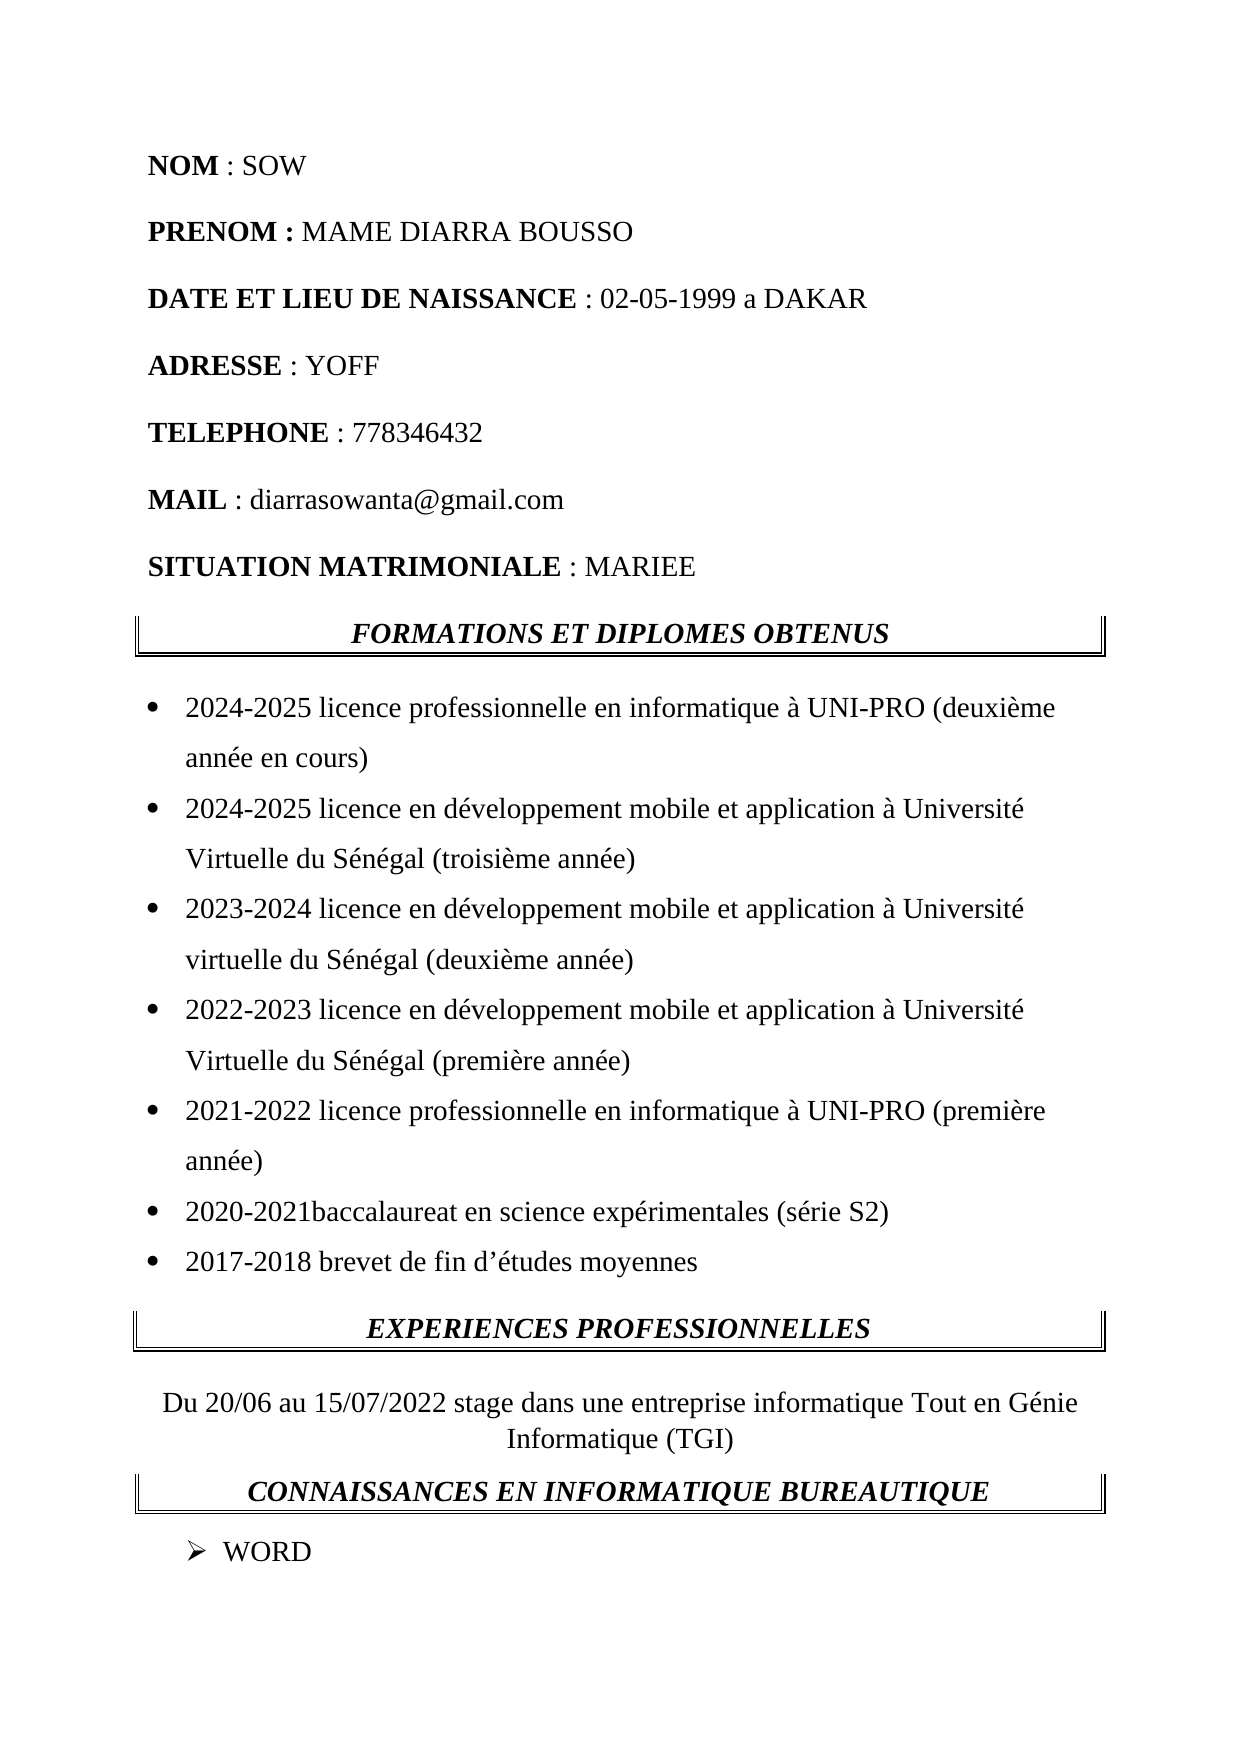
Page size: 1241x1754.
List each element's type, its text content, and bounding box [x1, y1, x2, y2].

list 2021-2022 licence professionnelle en informatique à UNI-PRO (première année) [148, 1093, 1093, 1177]
text FORMATIONS ET DIPLOMES OBTENUS [139, 616, 1101, 652]
text EXPERIENCES PROFESSIONNELLES [137, 1311, 1101, 1347]
text Du 20/06 au 15/07/2022 stage dans une entreprise informatique Tout en Génie Informatique (TGI) [148, 1385, 1093, 1455]
list 2024-2025 licence professionnelle en informatique à UNI-PRO (deuxième année en cours) [148, 690, 1093, 774]
list 2020-2021baccalaureat en science expérimentales (série S2) [148, 1194, 1093, 1227]
list WORD [185, 1534, 1093, 1567]
text DATE ET LIEU DE NAISSANCE : 02-05-1999 a DAKAR [148, 282, 1093, 315]
text PRENOM : MAME DIARRA BOUSSO [148, 214, 1093, 248]
text CONNAISSANCES EN INFORMATIQUE BUREAUTIQUE [139, 1474, 1101, 1510]
list 2022-2023 licence en développement mobile et application à Université Virtuelle du Sénégal (première année) [148, 992, 1093, 1076]
text SITUATION MATRIMONIALE : MARIEE [148, 549, 1093, 583]
text NOM : SOW [148, 148, 1093, 181]
list 2023-2024 licence en développement mobile et application à Université virtuelle du Sénégal (deuxième année) [148, 892, 1093, 976]
list 2024-2025 licence en développement mobile et application à Université Virtuelle du Sénégal (troisième année) [148, 791, 1093, 875]
text MAIL : diarrasowanta@gmail.com [148, 482, 1093, 516]
text TELEPHONE : 778346432 [148, 416, 1093, 449]
list 2017-2018 brevet de fin d’études moyennes [148, 1244, 1093, 1278]
text ADRESSE : YOFF [148, 348, 1093, 382]
